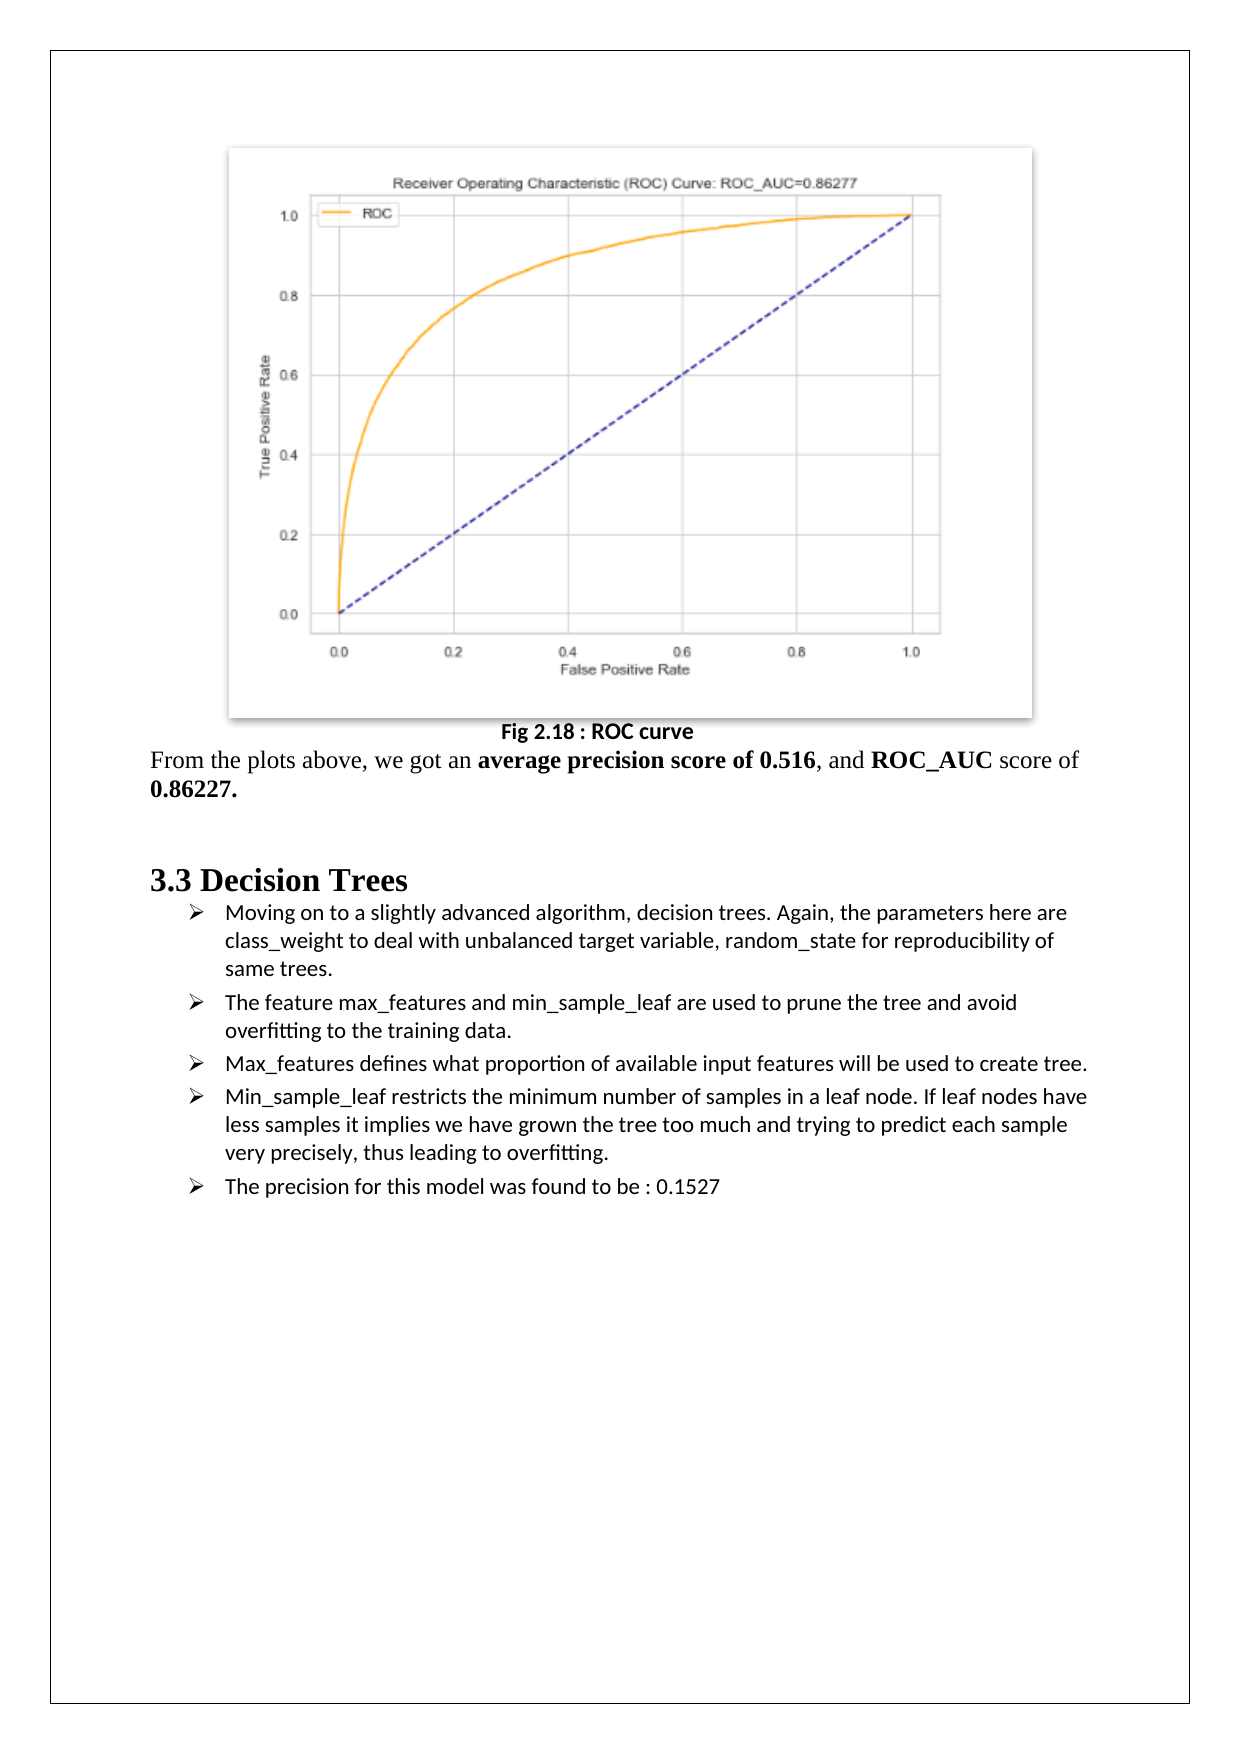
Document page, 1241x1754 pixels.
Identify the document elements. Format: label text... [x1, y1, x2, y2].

text From the plots above, we got an average precision score of 0.516, and ROC_AUC score of 0.86227. [150, 745, 1090, 802]
list The precision for this model was found to be : 0.1527 [187, 1172, 1090, 1200]
list Moving on to a slightly advanced algorithm, decision trees. Again, the parameters here are class_weight to deal with unbalanced target variable, random_state for reproducibility of same trees. [187, 898, 1090, 982]
text Fig 2.18 : ROC curve [150, 716, 1090, 745]
text 3.3 Decision Trees [150, 860, 1090, 898]
list Max_features defines what proportion of available input features will be used to create tree. [187, 1049, 1090, 1077]
list Min_sample_leaf restricts the minimum number of samples in a leaf node. If leaf nodes have less samples it implies we have grown the tree too much and trying to predict each sample very precisely, thus leading to overfitting. [187, 1082, 1090, 1166]
list The feature max_features and min_sample_leaf are used to prune the tree and avoid overfitting to the training data. [187, 988, 1090, 1044]
